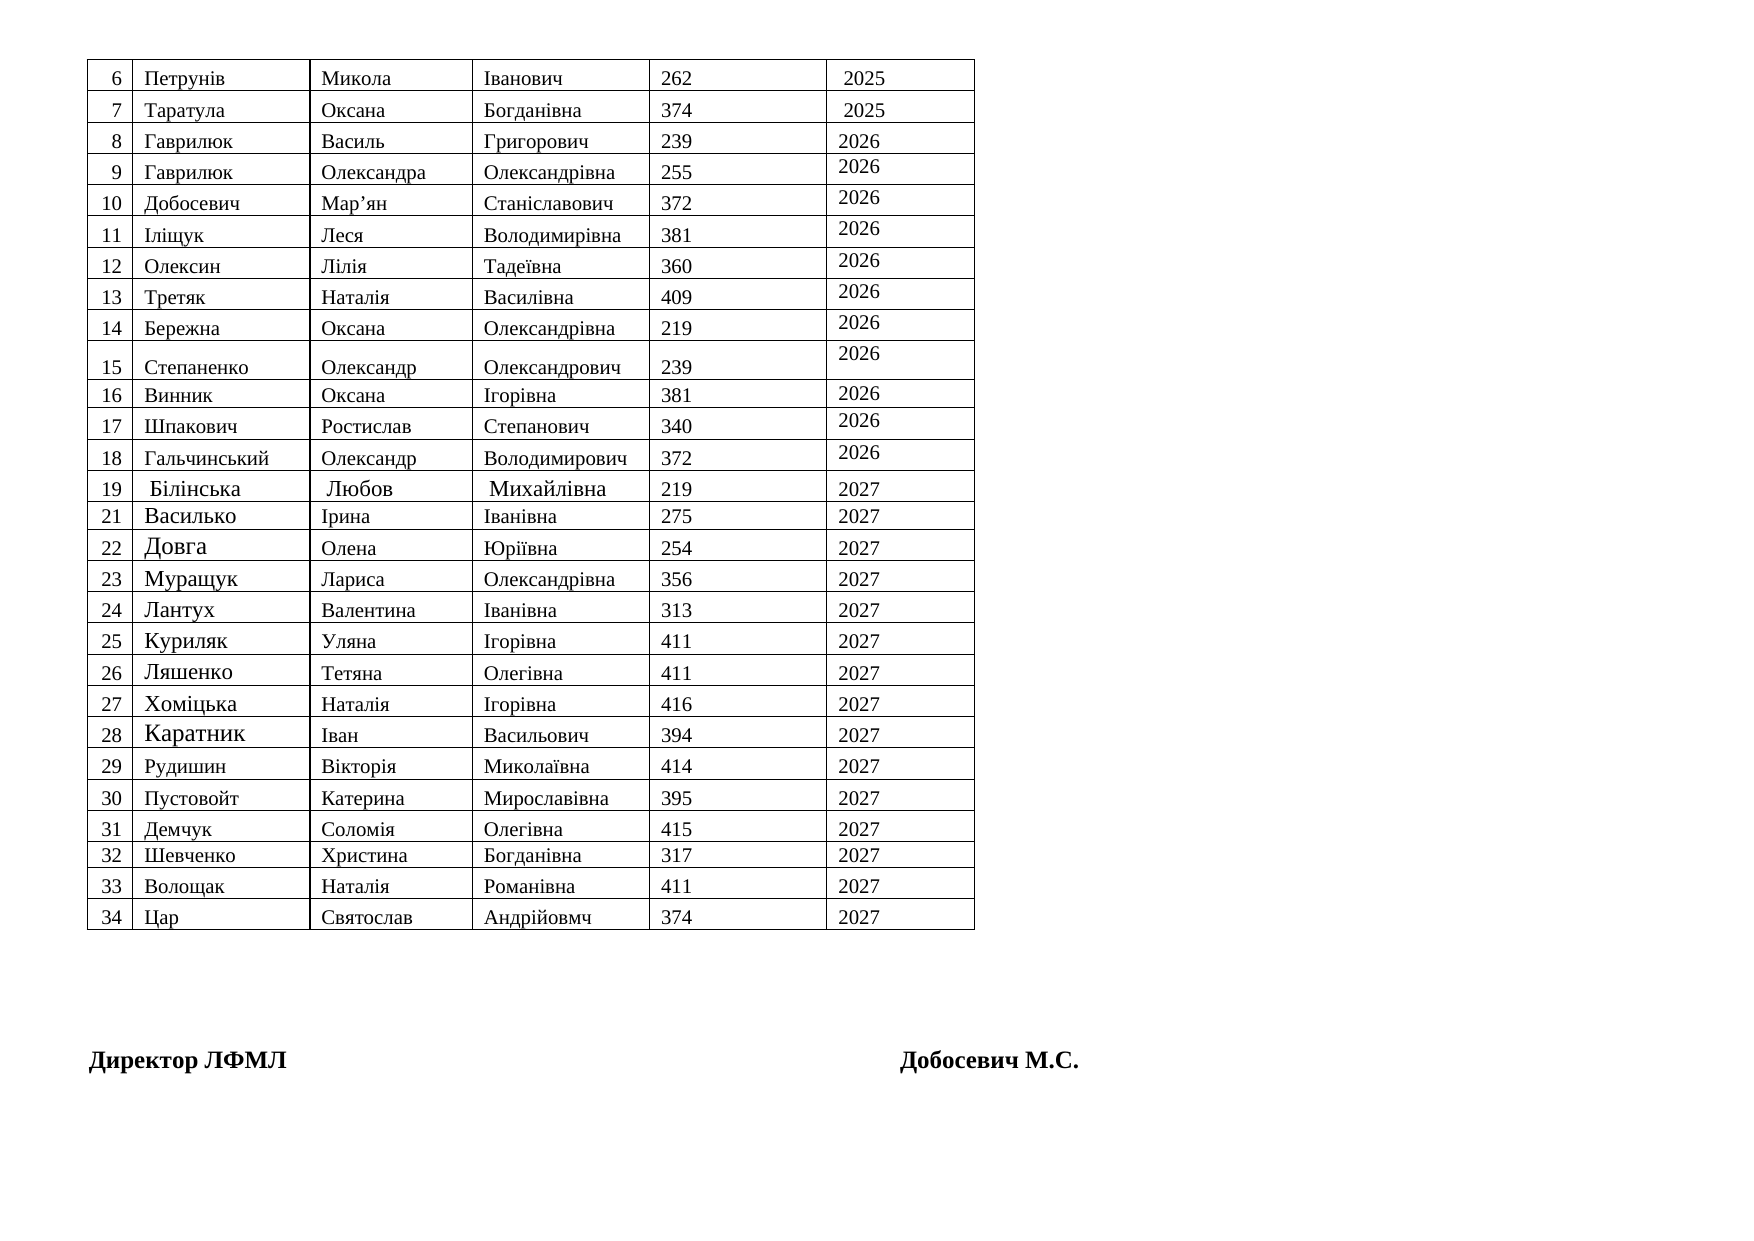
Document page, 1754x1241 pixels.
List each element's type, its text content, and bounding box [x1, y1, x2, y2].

table_cell Олексин [133, 248, 309, 278]
table_cell Василівна [473, 279, 649, 309]
table_cell Демчук [133, 811, 309, 841]
table_cell 2025 [827, 60, 974, 90]
table_cell 374 [650, 91, 826, 122]
table_cell Рудишин [133, 748, 309, 778]
table_cell 313 [650, 592, 826, 622]
table_cell Пустовойт [133, 780, 309, 810]
table_cell Мар’ян [311, 185, 472, 215]
table_cell Тетяна [311, 655, 472, 685]
table_cell Іванович [473, 60, 649, 90]
table_cell 22 [88, 530, 132, 560]
table_cell Олександрівна [473, 154, 649, 184]
table_cell 2026 [827, 154, 974, 184]
table_cell 2026 [827, 216, 974, 247]
table_cell 219 [650, 310, 826, 340]
table_cell 394 [650, 717, 826, 747]
table_cell Гаврилюк [133, 123, 309, 153]
table_cell Таратула [133, 91, 309, 122]
table_cell 30 [88, 780, 132, 810]
table_cell 16 [88, 380, 132, 407]
table_cell 17 [88, 408, 132, 438]
table_cell Лариса [311, 561, 472, 591]
table_cell 411 [650, 655, 826, 685]
table_cell Лілія [311, 248, 472, 278]
table_cell 27 [88, 686, 132, 716]
table_cell Добосевич [133, 185, 309, 215]
table_cell 360 [650, 248, 826, 278]
table_cell 19 [88, 471, 132, 501]
table_cell Юріївна [473, 530, 649, 560]
table_cell Хоміцька [133, 686, 309, 716]
table_cell Оксана [311, 91, 472, 122]
table_cell 24 [88, 592, 132, 622]
table_cell Олександрівна [473, 561, 649, 591]
table_cell Шпакович [133, 408, 309, 438]
table_cell 2027 [827, 748, 974, 778]
table_cell Степаненко [133, 341, 309, 379]
table_cell 2027 [827, 811, 974, 841]
table_cell Ігорівна [473, 686, 649, 716]
table_cell 254 [650, 530, 826, 560]
table_cell 33 [88, 868, 132, 898]
table_cell Христина [311, 842, 472, 867]
table_cell 31 [88, 811, 132, 841]
table_cell 255 [650, 154, 826, 184]
table_cell Олександрівна [473, 310, 649, 340]
table_cell Володимирович [473, 440, 649, 470]
table_cell 317 [650, 842, 826, 867]
table_cell Богданівна [473, 842, 649, 867]
table_cell Довга [133, 530, 309, 560]
table_cell 18 [88, 440, 132, 470]
table_cell 26 [88, 655, 132, 685]
table_cell Ірина [311, 502, 472, 528]
table_cell Волощак [133, 868, 309, 898]
table_cell Миколаївна [473, 748, 649, 778]
table_cell Олександрович [473, 341, 649, 379]
table_cell 411 [650, 623, 826, 653]
table_cell Ростислав [311, 408, 472, 438]
table_cell Винник [133, 380, 309, 407]
table_cell Іліщук [133, 216, 309, 247]
table_cell Володимирівна [473, 216, 649, 247]
table_cell 395 [650, 780, 826, 810]
table_cell 2026 [827, 185, 974, 215]
table_cell 2027 [827, 502, 974, 528]
table_cell Васильович [473, 717, 649, 747]
table_cell 8 [88, 123, 132, 153]
table_cell 28 [88, 717, 132, 747]
table_cell 2025 [827, 91, 974, 122]
table_cell Лантух [133, 592, 309, 622]
table_cell 239 [650, 123, 826, 153]
table_cell Олена [311, 530, 472, 560]
table_cell 2027 [827, 561, 974, 591]
table_cell 415 [650, 811, 826, 841]
table_cell Куриляк [133, 623, 309, 653]
table_cell Білінська [133, 471, 309, 501]
table_cell Петрунів [133, 60, 309, 90]
table_cell Святослав [311, 899, 472, 929]
table_cell 29 [88, 748, 132, 778]
table_cell 372 [650, 185, 826, 215]
table_cell Каратник [133, 717, 309, 747]
table_cell Григорович [473, 123, 649, 153]
table_cell 2027 [827, 842, 974, 867]
table_cell 381 [650, 216, 826, 247]
table_cell 2026 [827, 310, 974, 340]
table_cell Наталія [311, 686, 472, 716]
table_cell Андрійовмч [473, 899, 649, 929]
table_cell Соломія [311, 811, 472, 841]
table_cell 372 [650, 440, 826, 470]
table_cell Наталія [311, 868, 472, 898]
table_cell 2027 [827, 623, 974, 653]
table_cell 340 [650, 408, 826, 438]
table_cell 2026 [827, 123, 974, 153]
table_cell 416 [650, 686, 826, 716]
table_cell 34 [88, 899, 132, 929]
table_cell Василь [311, 123, 472, 153]
table_cell Василько [133, 502, 309, 528]
table_cell Цар [133, 899, 309, 929]
table_cell Богданівна [473, 91, 649, 122]
table_cell 12 [88, 248, 132, 278]
table_cell 21 [88, 502, 132, 528]
table_cell 2027 [827, 717, 974, 747]
table_cell 239 [650, 341, 826, 379]
table_cell 2026 [827, 341, 974, 379]
table_cell 409 [650, 279, 826, 309]
table_cell 2027 [827, 899, 974, 929]
table_cell 32 [88, 842, 132, 867]
table_cell Гальчинський [133, 440, 309, 470]
table_cell 411 [650, 868, 826, 898]
table_cell 2027 [827, 471, 974, 501]
table_cell Оксана [311, 380, 472, 407]
table_cell Олександр [311, 341, 472, 379]
table_cell 2027 [827, 780, 974, 810]
table_cell 2027 [827, 530, 974, 560]
table_cell Уляна [311, 623, 472, 653]
table_cell 15 [88, 341, 132, 379]
table_cell Вікторія [311, 748, 472, 778]
table_cell 6 [88, 60, 132, 90]
table_cell Третяк [133, 279, 309, 309]
table_cell Ляшенко [133, 655, 309, 685]
table_cell 14 [88, 310, 132, 340]
table_cell 2026 [827, 440, 974, 470]
table_cell Любов [311, 471, 472, 501]
text Директор ЛФМЛ Добосевич М.С. [88, 1045, 1665, 1073]
table_cell 2026 [827, 380, 974, 407]
table_cell Михайлівна [473, 471, 649, 501]
table_cell 2027 [827, 592, 974, 622]
table_cell Олександр [311, 440, 472, 470]
table_cell Валентина [311, 592, 472, 622]
table_cell Наталія [311, 279, 472, 309]
table_cell Ігорівна [473, 623, 649, 653]
table_cell Тадеївна [473, 248, 649, 278]
table_cell Олегівна [473, 811, 649, 841]
table_cell Станіславович [473, 185, 649, 215]
table_cell 2026 [827, 248, 974, 278]
table_cell Олегівна [473, 655, 649, 685]
table_cell 9 [88, 154, 132, 184]
table_cell 13 [88, 279, 132, 309]
table_cell 381 [650, 380, 826, 407]
table_cell Бережна [133, 310, 309, 340]
table_cell 25 [88, 623, 132, 653]
table_cell Муращук [133, 561, 309, 591]
table_cell 414 [650, 748, 826, 778]
table_cell 275 [650, 502, 826, 528]
table_cell 2027 [827, 686, 974, 716]
table_cell Шевченко [133, 842, 309, 867]
table_cell 23 [88, 561, 132, 591]
table_cell 2027 [827, 868, 974, 898]
table_cell 356 [650, 561, 826, 591]
table_cell Микола [311, 60, 472, 90]
table_cell Мирославівна [473, 780, 649, 810]
table_cell Ігорівна [473, 380, 649, 407]
table_cell 2026 [827, 408, 974, 438]
table_cell 219 [650, 471, 826, 501]
table_cell Олександра [311, 154, 472, 184]
table_cell Оксана [311, 310, 472, 340]
table_cell 262 [650, 60, 826, 90]
table_cell Романівна [473, 868, 649, 898]
table_cell 2026 [827, 279, 974, 309]
table_cell 2027 [827, 655, 974, 685]
table_cell Гаврилюк [133, 154, 309, 184]
table_cell Катерина [311, 780, 472, 810]
table_cell Іванівна [473, 502, 649, 528]
table_cell Іван [311, 717, 472, 747]
table_cell 374 [650, 899, 826, 929]
table_cell Іванівна [473, 592, 649, 622]
table_cell 7 [88, 91, 132, 122]
table_cell Степанович [473, 408, 649, 438]
table_cell Леся [311, 216, 472, 247]
table_cell 10 [88, 185, 132, 215]
table_cell 11 [88, 216, 132, 247]
